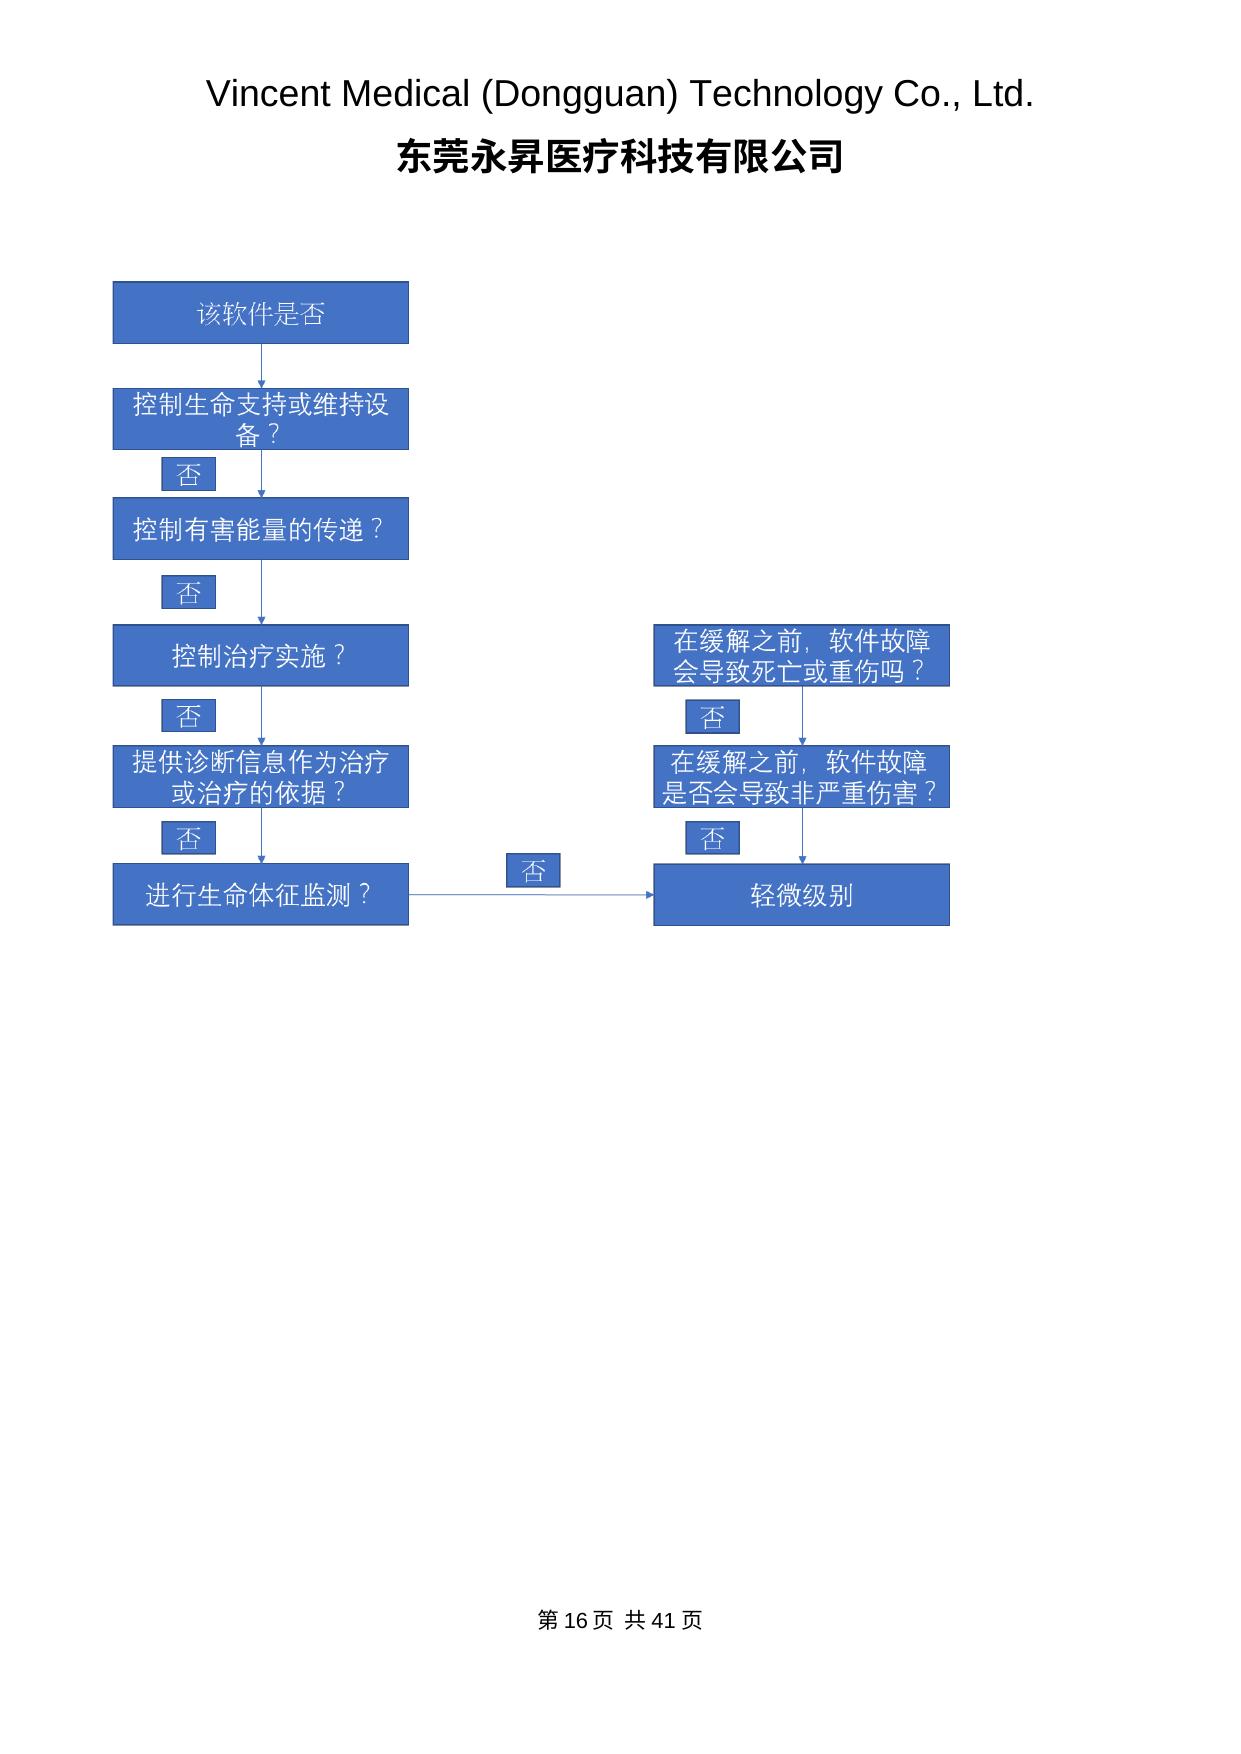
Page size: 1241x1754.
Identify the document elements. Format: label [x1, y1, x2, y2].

picture [112, 281, 958, 926]
